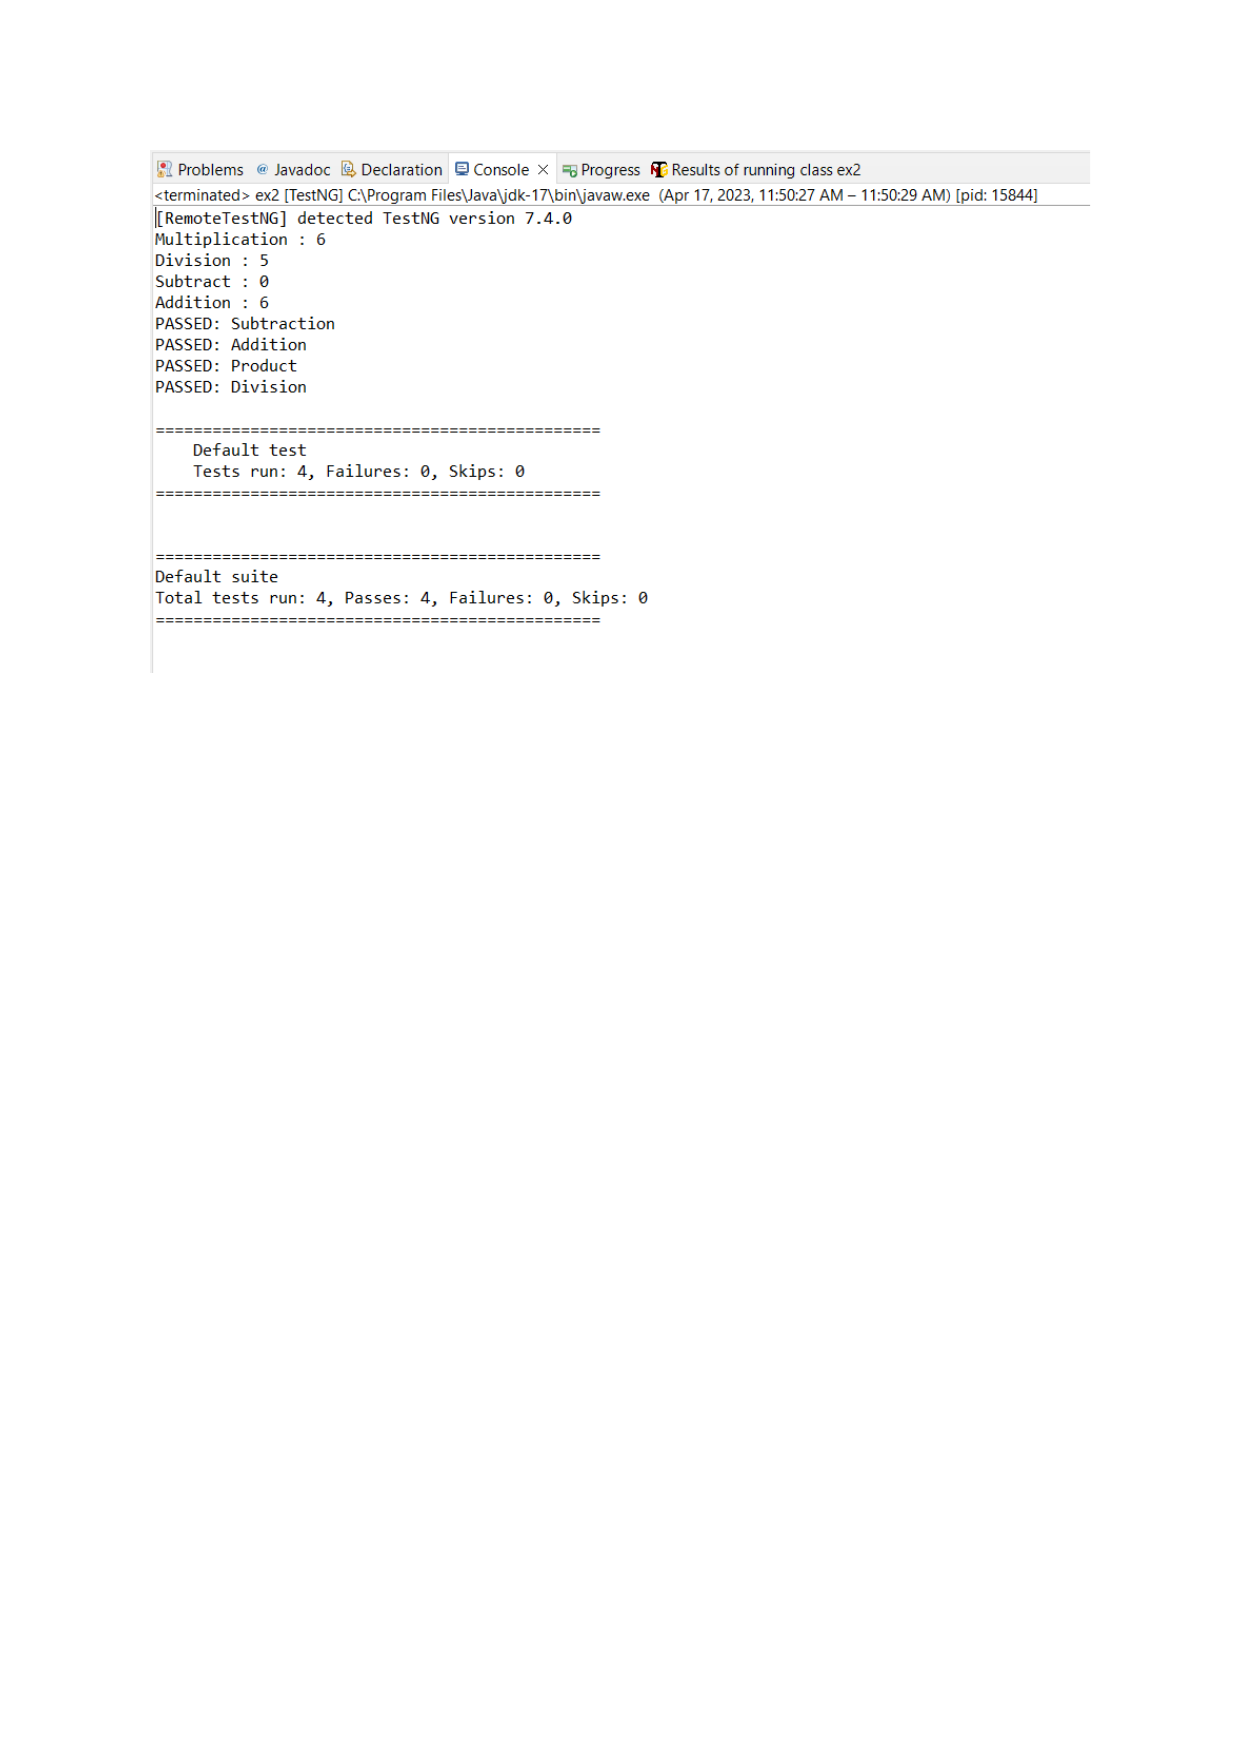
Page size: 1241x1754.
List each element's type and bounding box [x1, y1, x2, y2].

picture [150, 150, 1091, 673]
